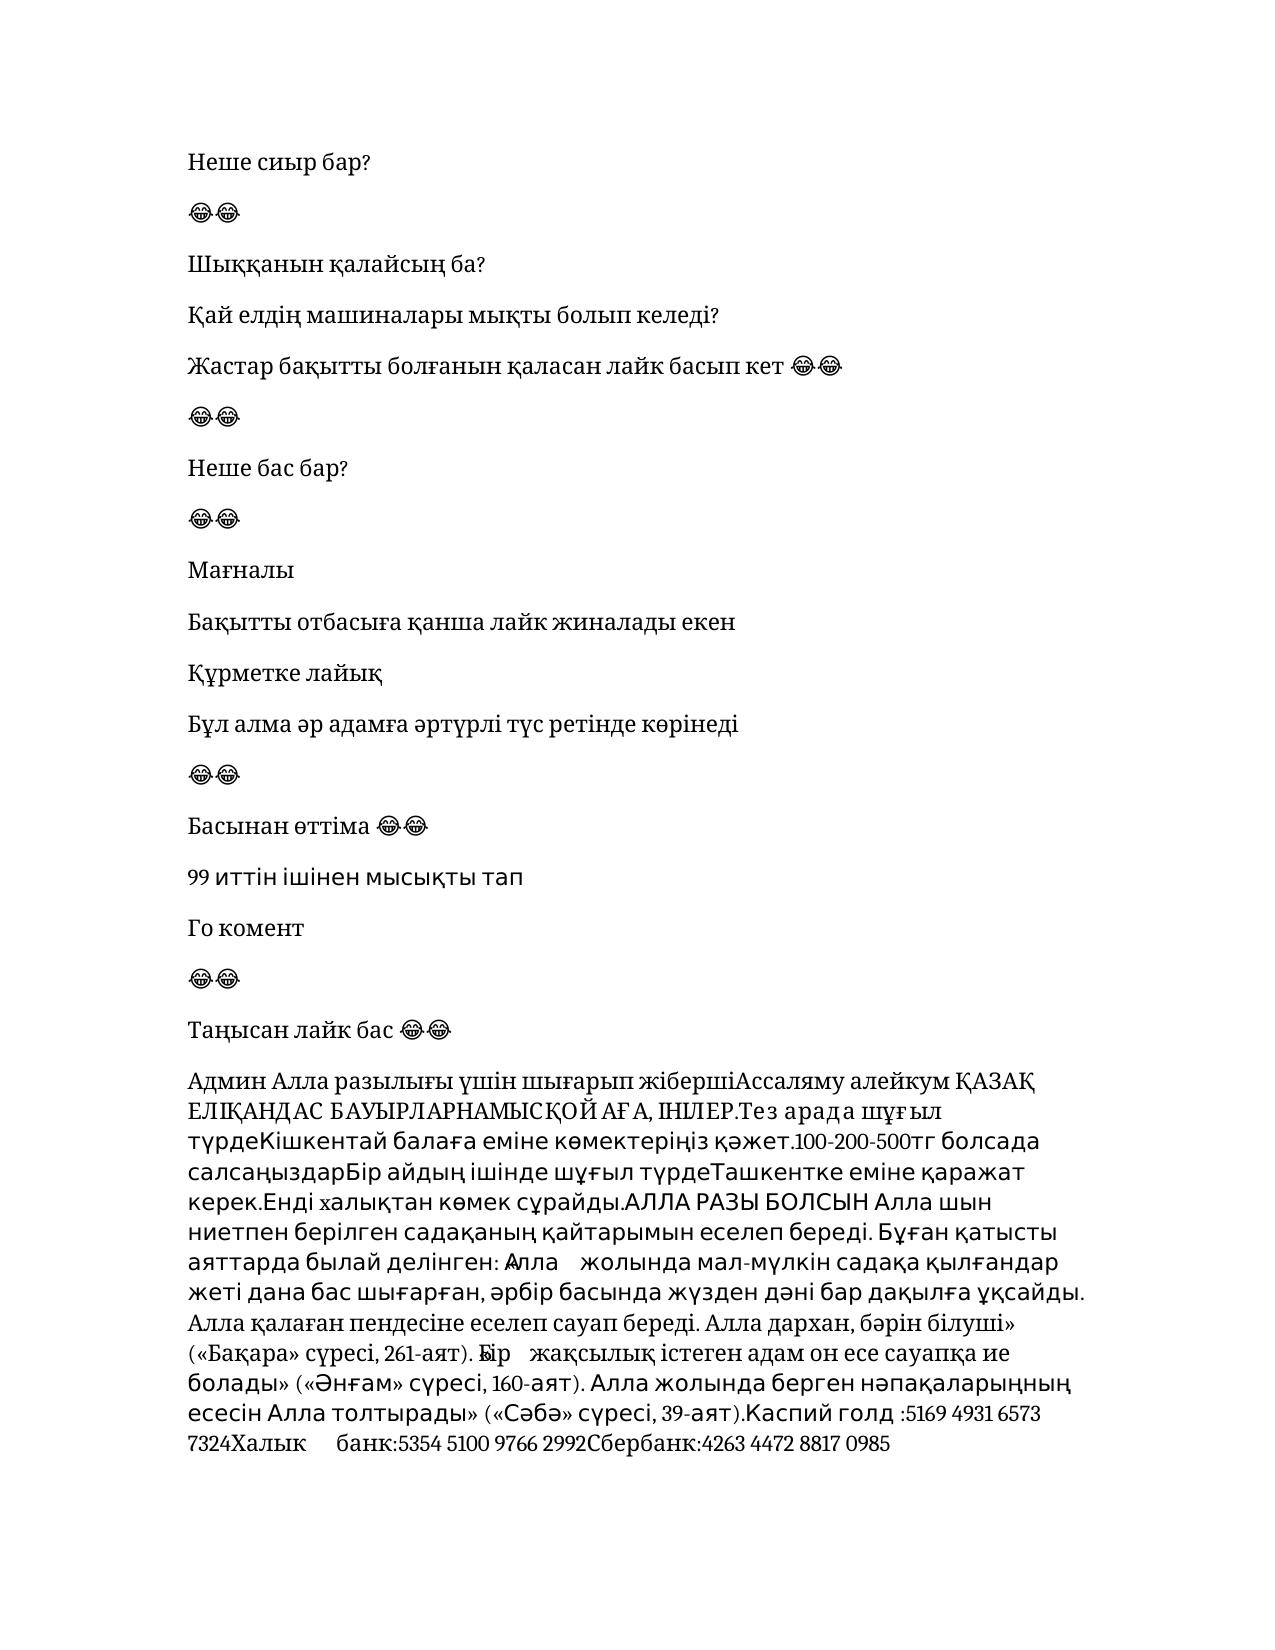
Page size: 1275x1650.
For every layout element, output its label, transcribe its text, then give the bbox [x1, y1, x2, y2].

text Қай елдің машиналары мықты болып келеді? [187, 303, 1087, 329]
text Админ Алла разылығы үшін шығарып жібершіАссаляму алейкум 💦ҚАЗАҚ ЕЛІҚАНДАС БАУЫРЛАРНАМЫСҚОЙ АҒА, ІНІЛЕР.Тез арада шұғыл түрдеКішкентай балаға еміне көмектеріңіз қәжет.100-200-500тг болсада салсаңыздарБір айдың ішінде шұғыл түрдеТашкентке еміне қаражат керек.Енді xалықтан көмек сұрайды.АЛЛА РАЗЫ БОЛСЫН 🕋🕋🕋Алла шын ниетпен берілген садақаның қайтарымын еселеп береді. Бұған қатысты аяттарда былай делінген: 🌱«Алла жолында мал-мүлкін садақа қылғандар жеті дана бас шығарған, әрбір басында жүзден дәні бар дақылға ұқсайды. Алла қалаған пендесіне еселеп сауап береді. Алла дархан, бәрін білуші» («Бақара» сүресі, 261-аят). 🌱«Бір жақсылық істеген адам он есе сауапқа ие болады» («Әнғам» сүресі, 160-аят). 🌱Алла жолында берген нәпақаларыңның есесін Алла толтырады» («Сәбә» сүресі, 39-аят).🆘🆘🆘🆘🆘🆘🆘🆘🆘🆘🆘🆘🆘🆘🆘🆘🆘💳Каспий голд :5169 4931 6573 7324💳Халык банк:5354 5100 9766 2992Сбербанк:4263 4472 8817 0985 [187, 1069, 1087, 1458]
text Жастар бақытты болғанын қаласан лайк басып кет 😂😂 [187, 354, 1087, 381]
text Шыққанын қалайсың ба? [187, 252, 1087, 278]
text Таңысан лайк бас 😂😂 [187, 1018, 1087, 1044]
text Го комент [187, 916, 1087, 942]
text Неше бас бар? [187, 456, 1087, 483]
text 😂😂 [187, 967, 1087, 993]
text Басынан өттіма 😂😂 [187, 813, 1087, 840]
text Бұл алма əр адамға əртүрлі түс ретінде көрінеді [187, 711, 1087, 738]
text 99 иттін ішінен мысықты тап [187, 864, 1087, 891]
text Неше сиыр бар? [187, 150, 1087, 176]
text 😂😂 [187, 201, 1087, 227]
text Құрметке лайық [187, 660, 1087, 687]
text 😂😂 [187, 405, 1087, 432]
text 😂😂 [187, 507, 1087, 534]
text 😂😂 [187, 762, 1087, 789]
text Бақытты отбасыға қанша лайк жиналады екен [187, 609, 1087, 636]
text Мағналы [187, 558, 1087, 585]
